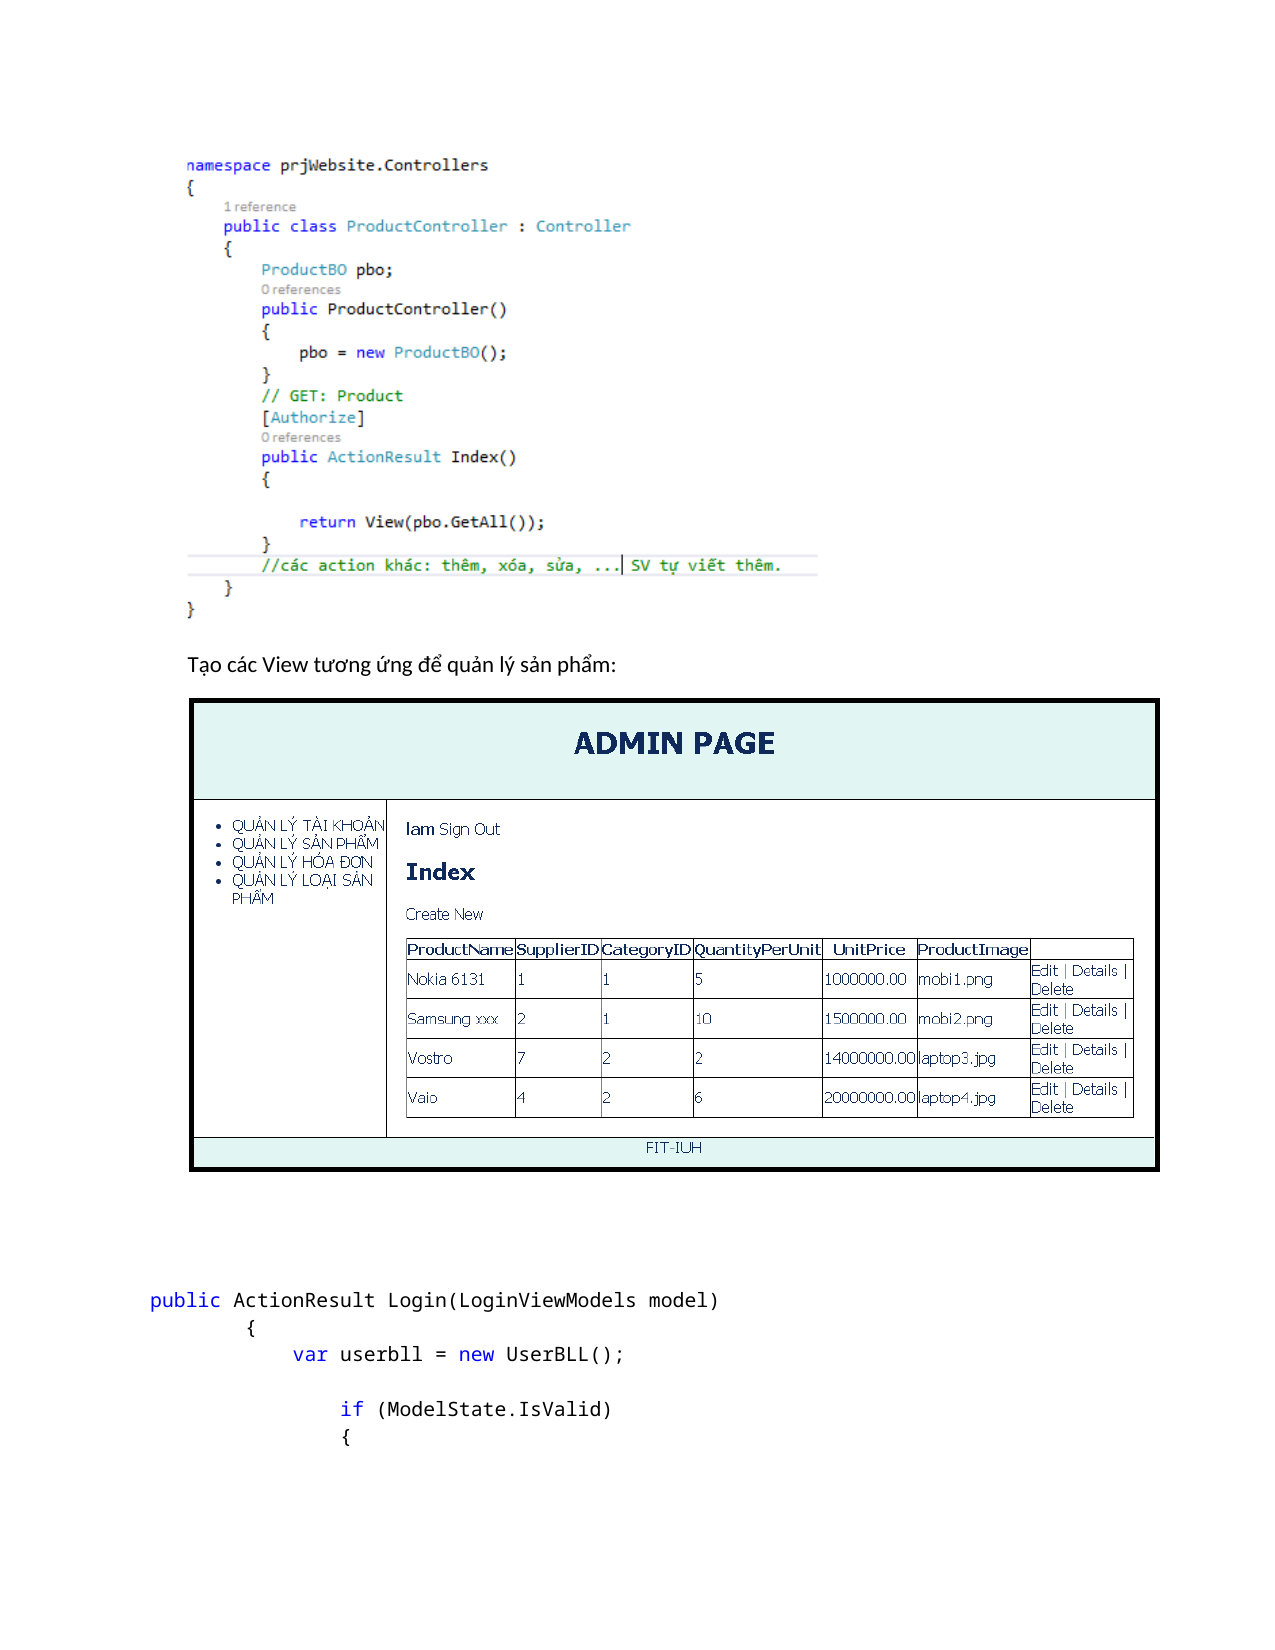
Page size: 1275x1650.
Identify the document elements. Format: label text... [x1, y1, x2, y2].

picture [187, 697, 1163, 1174]
text { [150, 1422, 1125, 1449]
text Tạo các View tương ứng để quản lý sản phẩm: [187, 650, 1125, 678]
text if (ModelState.IsValid) [150, 1396, 1125, 1422]
text var userbll = new UserBLL(); [150, 1341, 1125, 1367]
text { [150, 1313, 1125, 1341]
text public ActionResult Login(LoginViewModels model) [150, 1287, 1125, 1313]
picture [187, 150, 818, 632]
